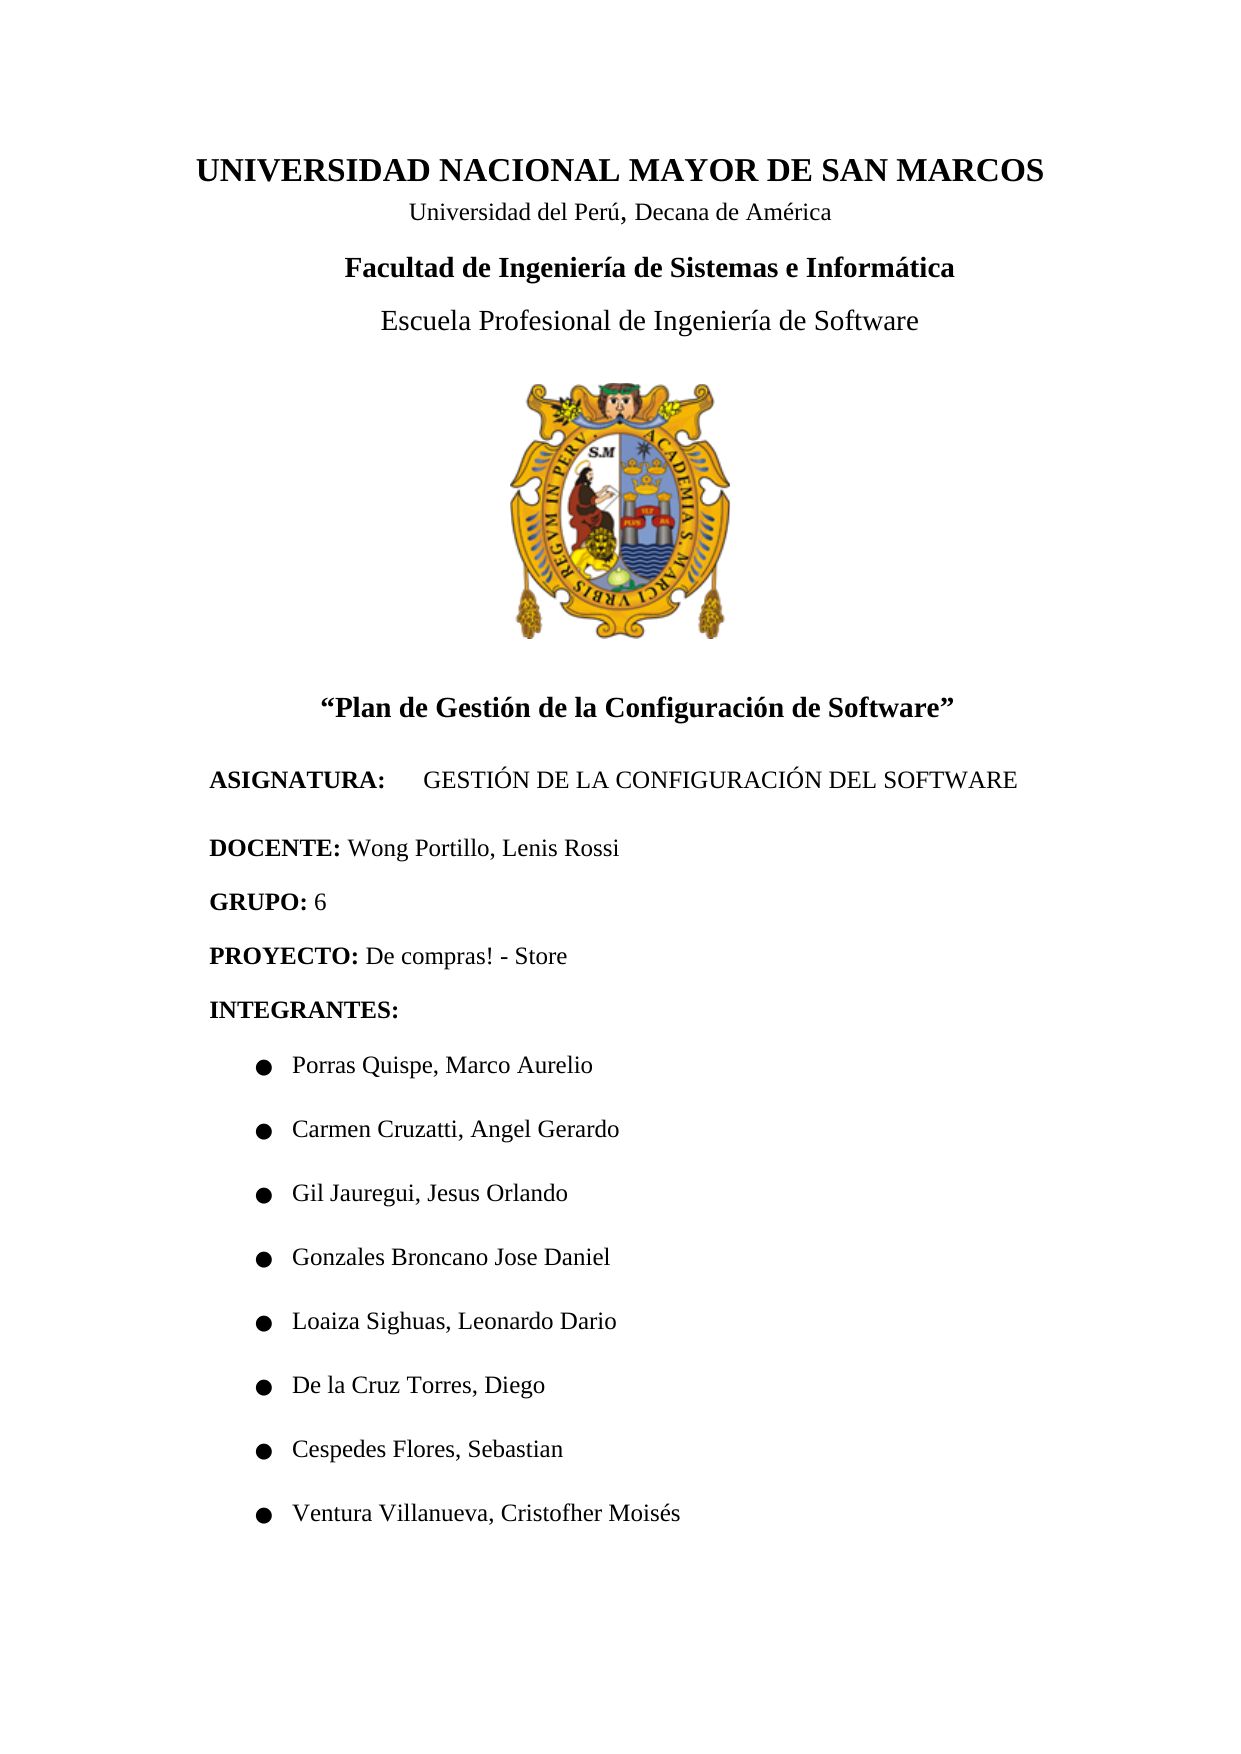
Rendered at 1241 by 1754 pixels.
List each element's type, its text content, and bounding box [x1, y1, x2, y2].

text GRUPO: 6 [179, 887, 1090, 916]
list Gil Jauregui, Jesus Orlando [254, 1170, 1090, 1213]
text ASIGNATURA: GESTIÓN DE LA CONFIGURACIÓN DEL SOFTWARE [179, 765, 1090, 794]
list Ventura Villanueva, Cristofher Moisés [254, 1491, 1090, 1533]
picture [510, 383, 731, 639]
list Loaiza Sighuas, Leonardo Dario [254, 1298, 1090, 1341]
text DOCENTE: Wong Portillo, Lenis Rossi [179, 833, 1090, 862]
list Porras Quispe, Marco Aurelio [254, 1042, 1090, 1085]
text PROYECTO: De compras! - Store [179, 941, 1090, 970]
text “Plan de Gestión de la Configuración de Software” [150, 690, 1090, 723]
text UNIVERSIDAD NACIONAL MAYOR DE SAN MARCOS Universidad del Perú, Decana de América [150, 150, 1090, 227]
text INTEGRANTES: [179, 995, 1090, 1023]
text Facultad de Ingeniería de Sistemas e Informática [179, 251, 1090, 284]
list De la Cruz Torres, Diego [254, 1362, 1090, 1405]
list Cespedes Flores, Sebastian [254, 1427, 1090, 1469]
text Escuela Profesional de Ingeniería de Software [179, 303, 1090, 336]
list Gonzales Broncano Jose Daniel [254, 1234, 1090, 1277]
list Carmen Cruzatti, Angel Gerardo [254, 1106, 1090, 1149]
